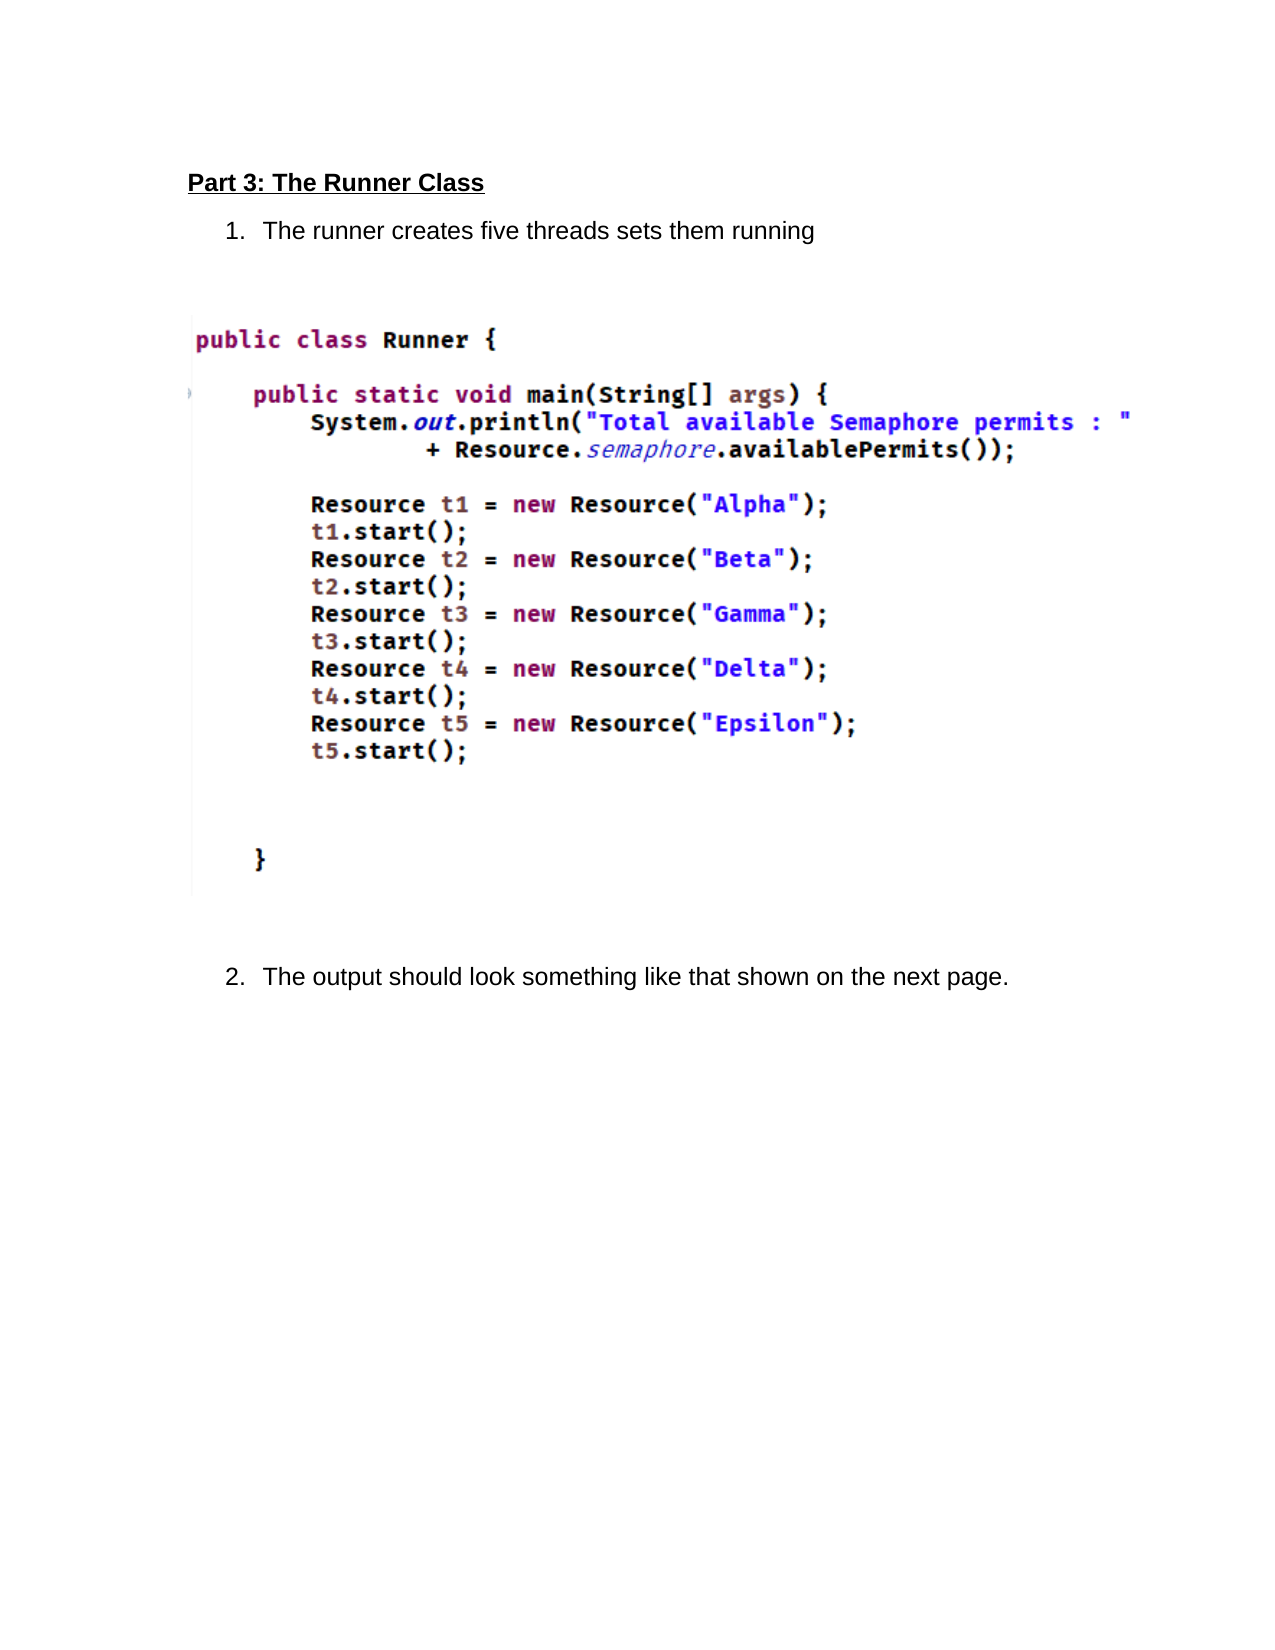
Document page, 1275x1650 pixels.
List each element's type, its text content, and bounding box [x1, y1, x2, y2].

list The output should look something like that shown on the next page. [225, 960, 1125, 991]
list The runner creates five threads sets them running [225, 214, 1125, 246]
subtitle Part 3: The Runner Class [187, 167, 1125, 198]
picture [187, 315, 1163, 896]
